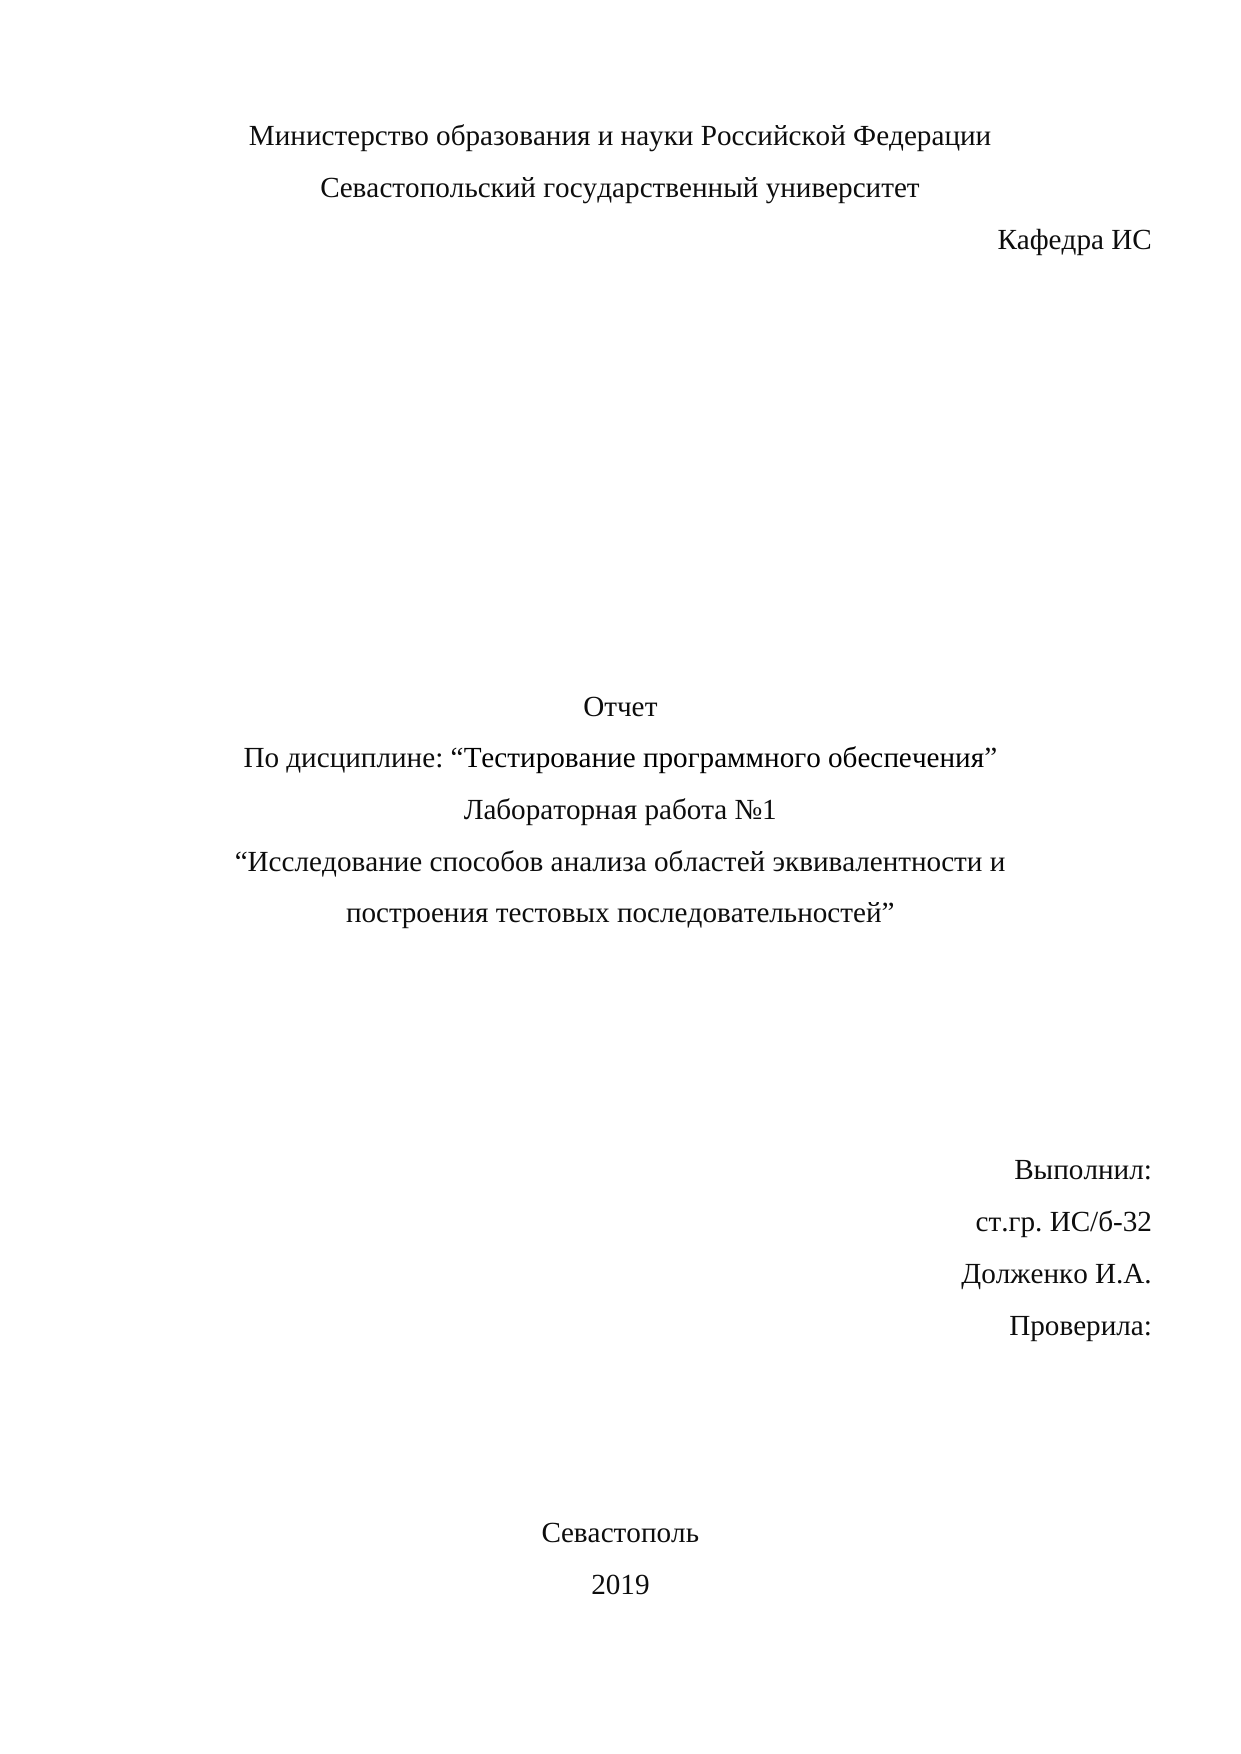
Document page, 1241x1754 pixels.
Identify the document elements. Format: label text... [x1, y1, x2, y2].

text Кафедра ИС [88, 222, 1152, 255]
text Лабораторная работа №1 [88, 792, 1152, 826]
text Севастопольский государственный университет [88, 170, 1152, 203]
text ст.гр. ИС/б-32 [88, 1204, 1152, 1238]
text Проверила: [88, 1308, 1152, 1342]
text Выполнил: [88, 1152, 1152, 1186]
text По дисциплине: “Тестирование программного обеспечения” [88, 741, 1152, 774]
text построения тестовых последовательностей” [88, 895, 1152, 928]
text Министерство образования и науки Российской Федерации [88, 118, 1152, 152]
text Отчет [88, 689, 1152, 722]
text “Исследование способов анализа областей эквивалентности и [88, 844, 1152, 878]
text Долженко И.А. [88, 1256, 1152, 1290]
text Севастополь [88, 1516, 1152, 1549]
text 2019 [88, 1567, 1152, 1601]
